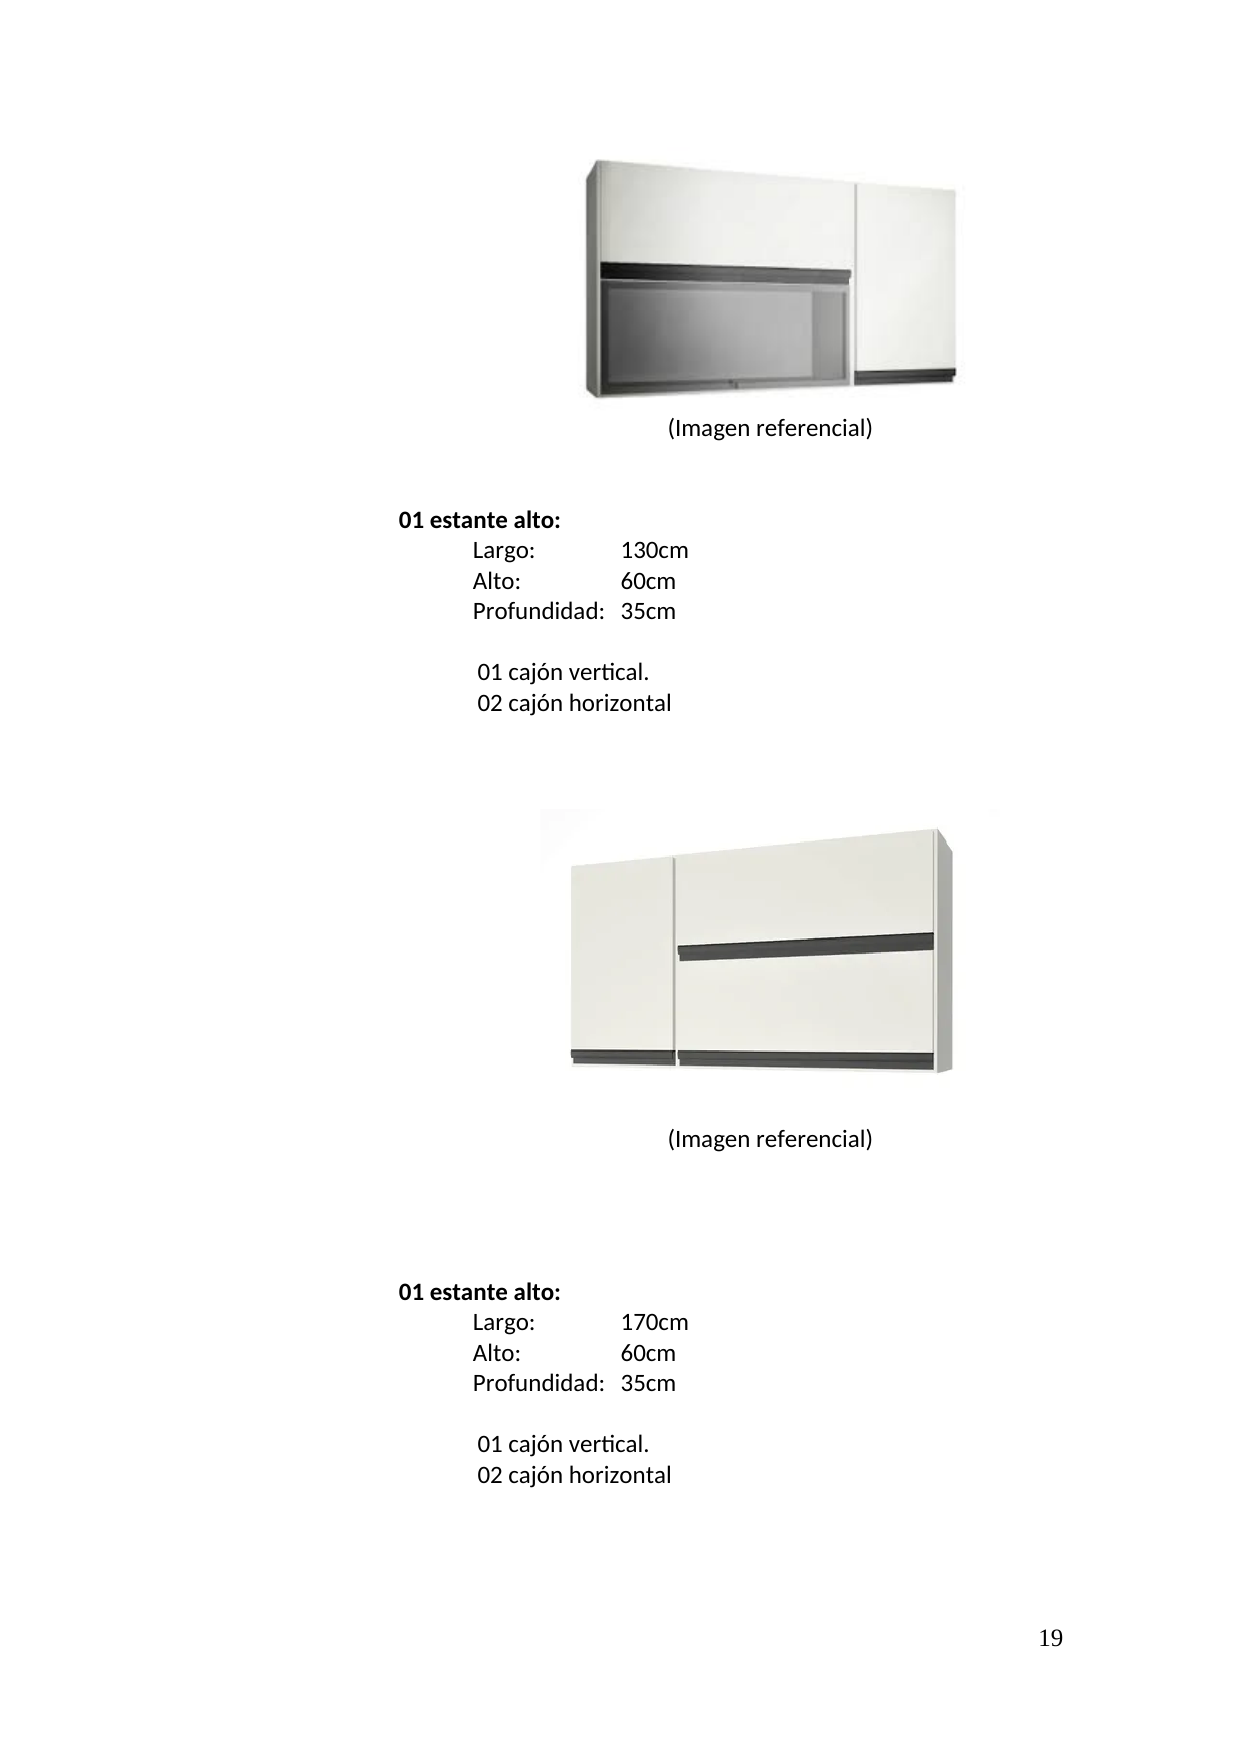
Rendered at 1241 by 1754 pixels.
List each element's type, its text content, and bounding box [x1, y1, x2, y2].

list Alto: 60cm [473, 1337, 1063, 1367]
list Largo: 170cm [473, 1306, 1063, 1337]
list Largo: 130cm [473, 534, 1063, 565]
list Alto: 60cm [473, 565, 1063, 596]
list Profundidad: 35cm [473, 596, 1063, 626]
list 02 cajón horizontal [477, 1459, 1063, 1489]
list 01 cajón vertical. [477, 1428, 1063, 1459]
list 01 cajón vertical. [477, 657, 1063, 687]
list 02 cajón horizontal [477, 687, 1063, 718]
text 01 estante alto: [325, 1276, 1063, 1306]
picture [540, 809, 1000, 1093]
list (Imagen referencial) [477, 1123, 1063, 1154]
list (Imagen referencial) [477, 412, 1063, 443]
text 01 estante alto: [325, 504, 1063, 534]
list Profundidad: 35cm [473, 1367, 1063, 1398]
picture [564, 147, 977, 413]
